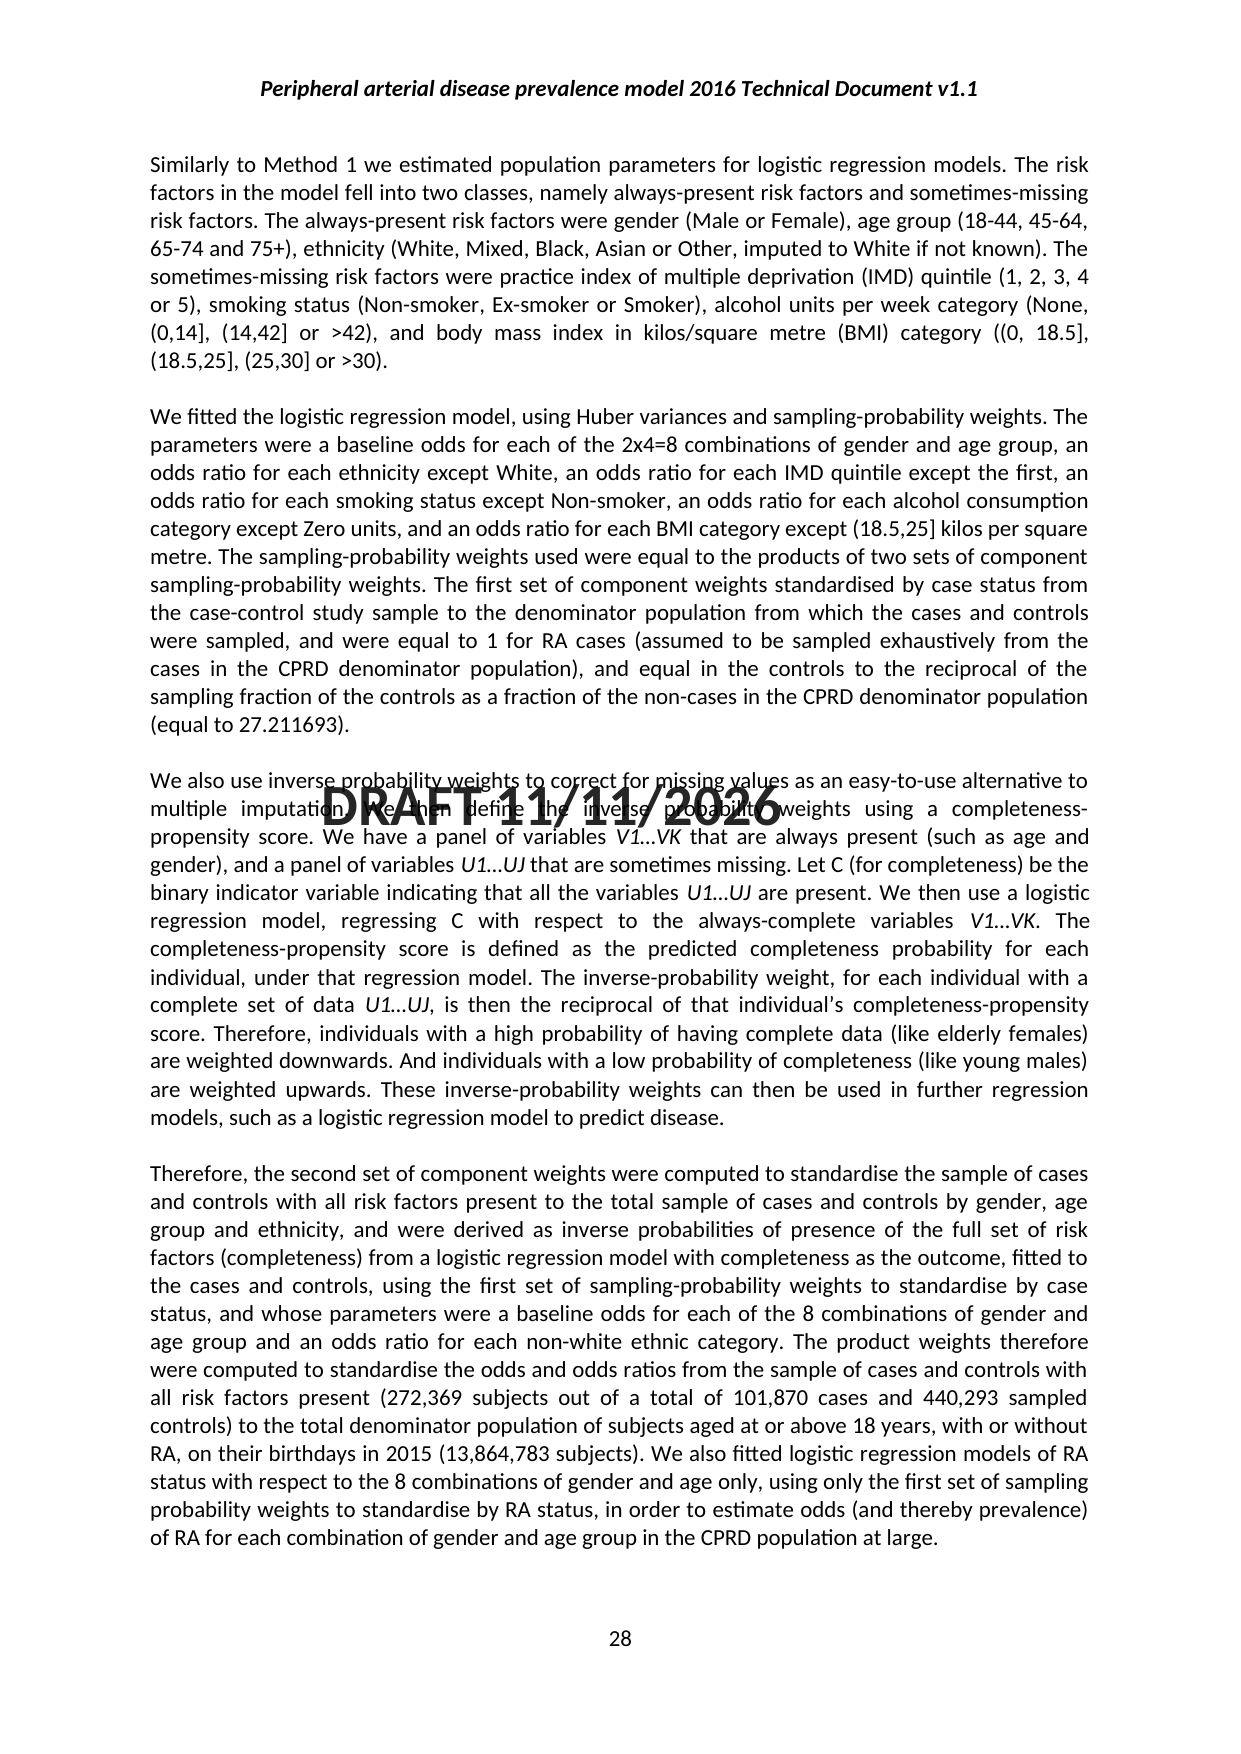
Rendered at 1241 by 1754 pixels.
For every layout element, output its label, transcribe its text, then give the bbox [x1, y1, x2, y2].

text We also use inverse probability weights to correct for missing values as an easy-to-use alternative to multiple imputation. We then define the inverse probability weights using a completeness-propensity score. We have a panel of variables V1…VK that are always present (such as age and gender), and a panel of variables U1…UJ that are sometimes missing. Let C (for completeness) be the binary indicator variable indicating that all the variables U1…UJ are present. We then use a logistic regression model, regressing C with respect to the always-complete variables V1…VK. The completeness-propensity score is defined as the predicted completeness probability for each individual, under that regression model. The inverse-probability weight, for each individual with a complete set of data U1…UJ, is then the reciprocal of that individual’s completeness-propensity score. Therefore, individuals with a high probability of having complete data (like elderly females) are weighted downwards. And individuals with a low probability of completeness (like young males) are weighted upwards. These inverse-probability weights can then be used in further regression models, such as a logistic regression model to predict disease. [150, 766, 1090, 1131]
text Similarly to Method 1 we estimated population parameters for logistic regression models. The risk factors in the model fell into two classes, namely always-present risk factors and sometimes-missing risk factors. The always-present risk factors were gender (Male or Female), age group (18-44, 45-64, 65-74 and 75+), ethnicity (White, Mixed, Black, Asian or Other, imputed to White if not known). The sometimes-missing risk factors were practice index of multiple deprivation (IMD) quintile (1, 2, 3, 4 or 5), smoking status (Non-smoker, Ex-smoker or Smoker), alcohol units per week category (None, (0,14], (14,42] or >42), and body mass index in kilos/square metre (BMI) category ((0, 18.5], (18.5,25], (25,30] or >30). [150, 150, 1090, 374]
text Therefore, the second set of component weights were computed to standardise the sample of cases and controls with all risk factors present to the total sample of cases and controls by gender, age group and ethnicity, and were derived as inverse probabilities of presence of the full set of risk factors (completeness) from a logistic regression model with completeness as the outcome, fitted to the cases and controls, using the first set of sampling-probability weights to standardise by case status, and whose parameters were a baseline odds for each of the 8 combinations of gender and age group and an odds ratio for each non-white ethnic category. The product weights therefore were computed to standardise the odds and odds ratios from the sample of cases and controls with all risk factors present (272,369 subjects out of a total of 101,870 cases and 440,293 sampled controls) to the total denominator population of subjects aged at or above 18 years, with or without RA, on their birthdays in 2015 (13,864,783 subjects). We also fitted logistic regression models of RA status with respect to the 8 combinations of gender and age only, using only the first set of sampling probability weights to standardise by RA status, in order to estimate odds (and thereby prevalence) of RA for each combination of gender and age group in the CPRD population at large. [150, 1159, 1090, 1551]
text We fitted the logistic regression model, using Huber variances and sampling-probability weights. The parameters were a baseline odds for each of the 2x4=8 combinations of gender and age group, an odds ratio for each ethnicity except White, an odds ratio for each IMD quintile except the first, an odds ratio for each smoking status except Non-smoker, an odds ratio for each alcohol consumption category except Zero units, and an odds ratio for each BMI category except (18.5,25] kilos per square metre. The sampling-probability weights used were equal to the products of two sets of component sampling-probability weights. The first set of component weights standardised by case status from the case-control study sample to the denominator population from which the cases and controls were sampled, and were equal to 1 for RA cases (assumed to be sampled exhaustively from the cases in the CPRD denominator population), and equal in the controls to the reciprocal of the sampling fraction of the controls as a fraction of the non-cases in the CPRD denominator population (equal to 27.211693). [150, 402, 1090, 738]
